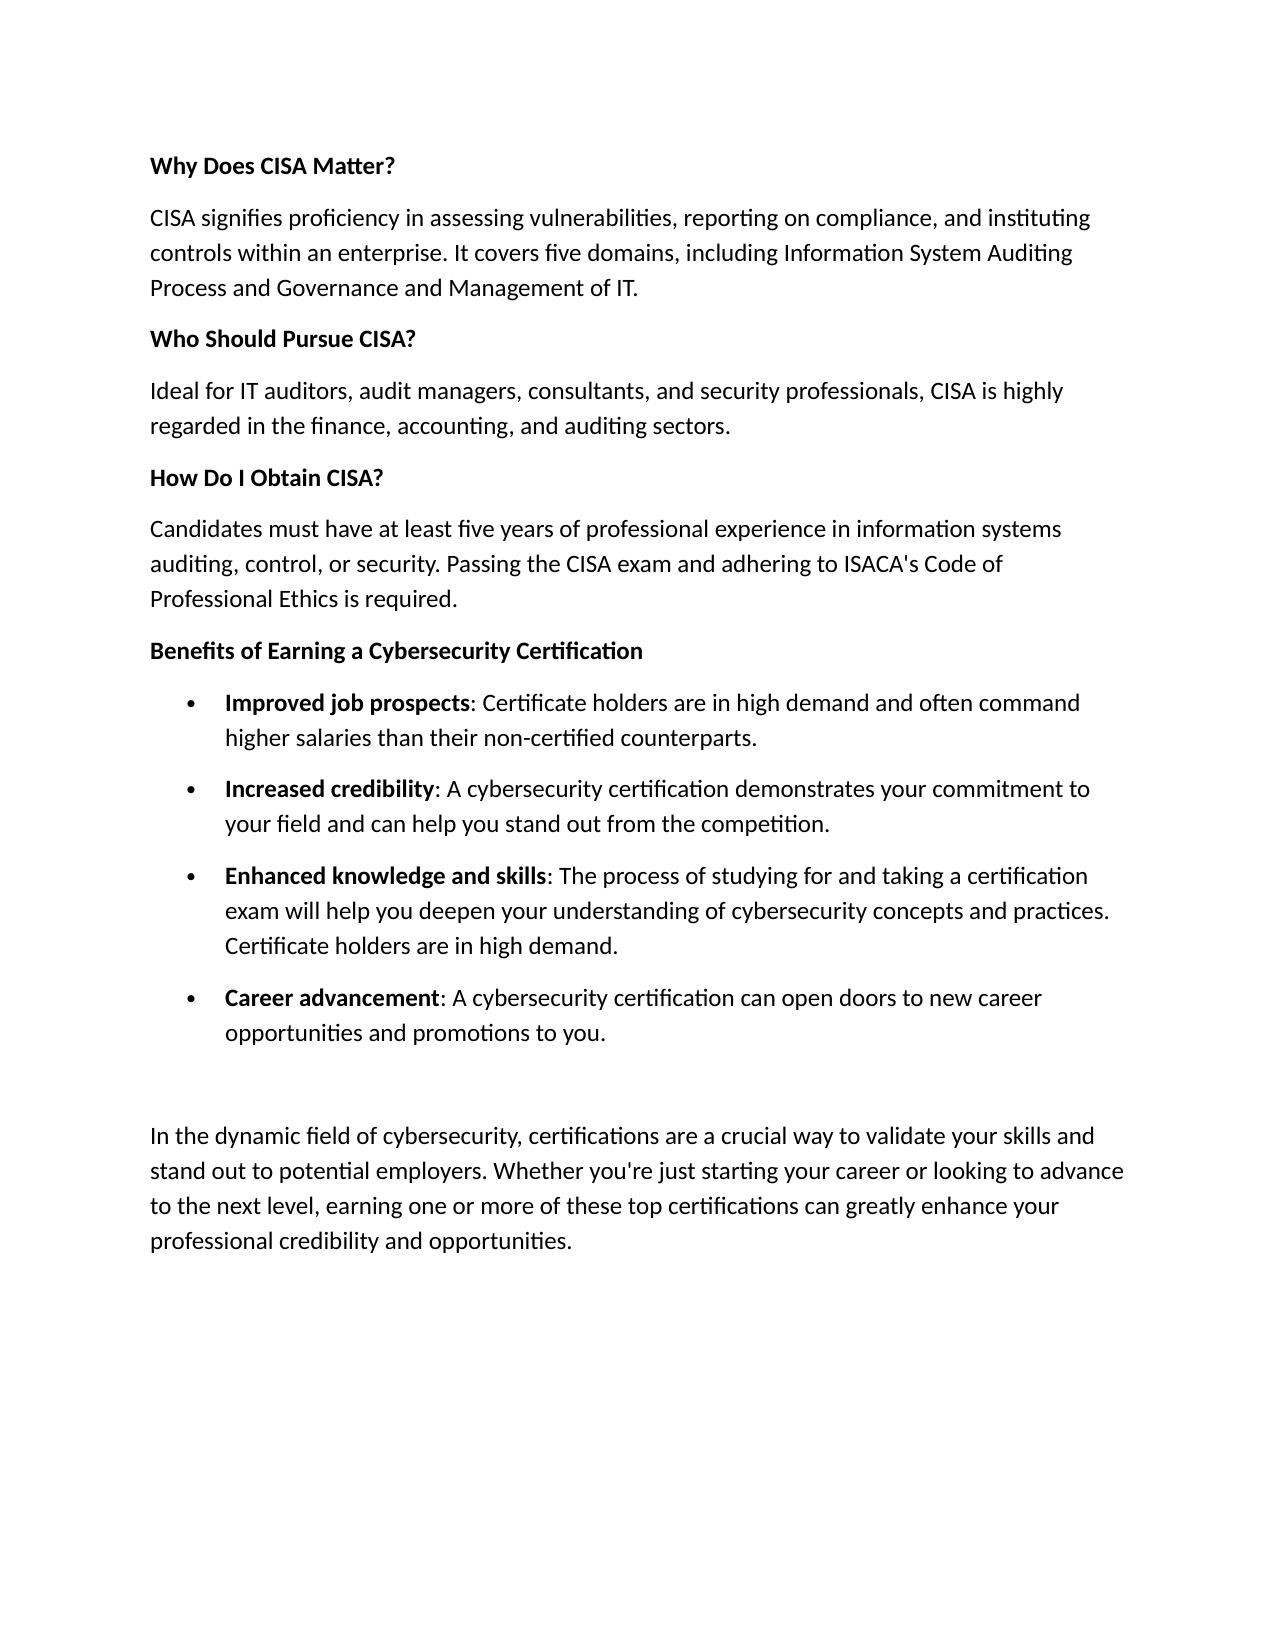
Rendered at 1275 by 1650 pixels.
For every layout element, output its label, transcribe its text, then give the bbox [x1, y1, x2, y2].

text Candidates must have at least five years of professional experience in information systems auditing, control, or security. Passing the CISA exam and adhering to ISACA's Code of Professional Ethics is required. [150, 513, 1125, 614]
list Career advancement: A cybersecurity certification can open doors to new career opportunities and promotions to you. [187, 982, 1125, 1047]
list Enhanced knowledge and skills: The process of studying for and taking a certification exam will help you deepen your understanding of cybersecurity concepts and practices. Certificate holders are in high demand. [187, 860, 1125, 961]
text Benefits of Earning a Cybersecurity Certification [150, 635, 1125, 666]
text In the dynamic field of cybersecurity, certifications are a crucial way to validate your skills and stand out to potential employers. Whether you're just starting your career or looking to advance to the next level, earning one or more of these top certifications can greatly enhance your professional credibility and opportunities. [150, 1120, 1125, 1256]
list Increased credibility: A cybersecurity certification demonstrates your commitment to your field and can help you stand out from the competition. [187, 773, 1125, 839]
text CISA signifies proficiency in assessing vulnerabilities, reporting on compliance, and instituting controls within an enterprise. It covers five domains, including Information System Auditing Process and Governance and Management of IT. [150, 202, 1125, 302]
text Ideal for IT auditors, audit managers, consultants, and security professionals, CISA is highly regarded in the finance, accounting, and auditing sectors. [150, 375, 1125, 441]
list Improved job prospects: Certificate holders are in high demand and often command higher salaries than their non-certified counterparts. [187, 687, 1125, 752]
text Why Does CISA Matter? [150, 150, 1125, 181]
text Who Should Pursue CISA? [150, 323, 1125, 354]
text How Do I Obtain CISA? [150, 462, 1125, 492]
